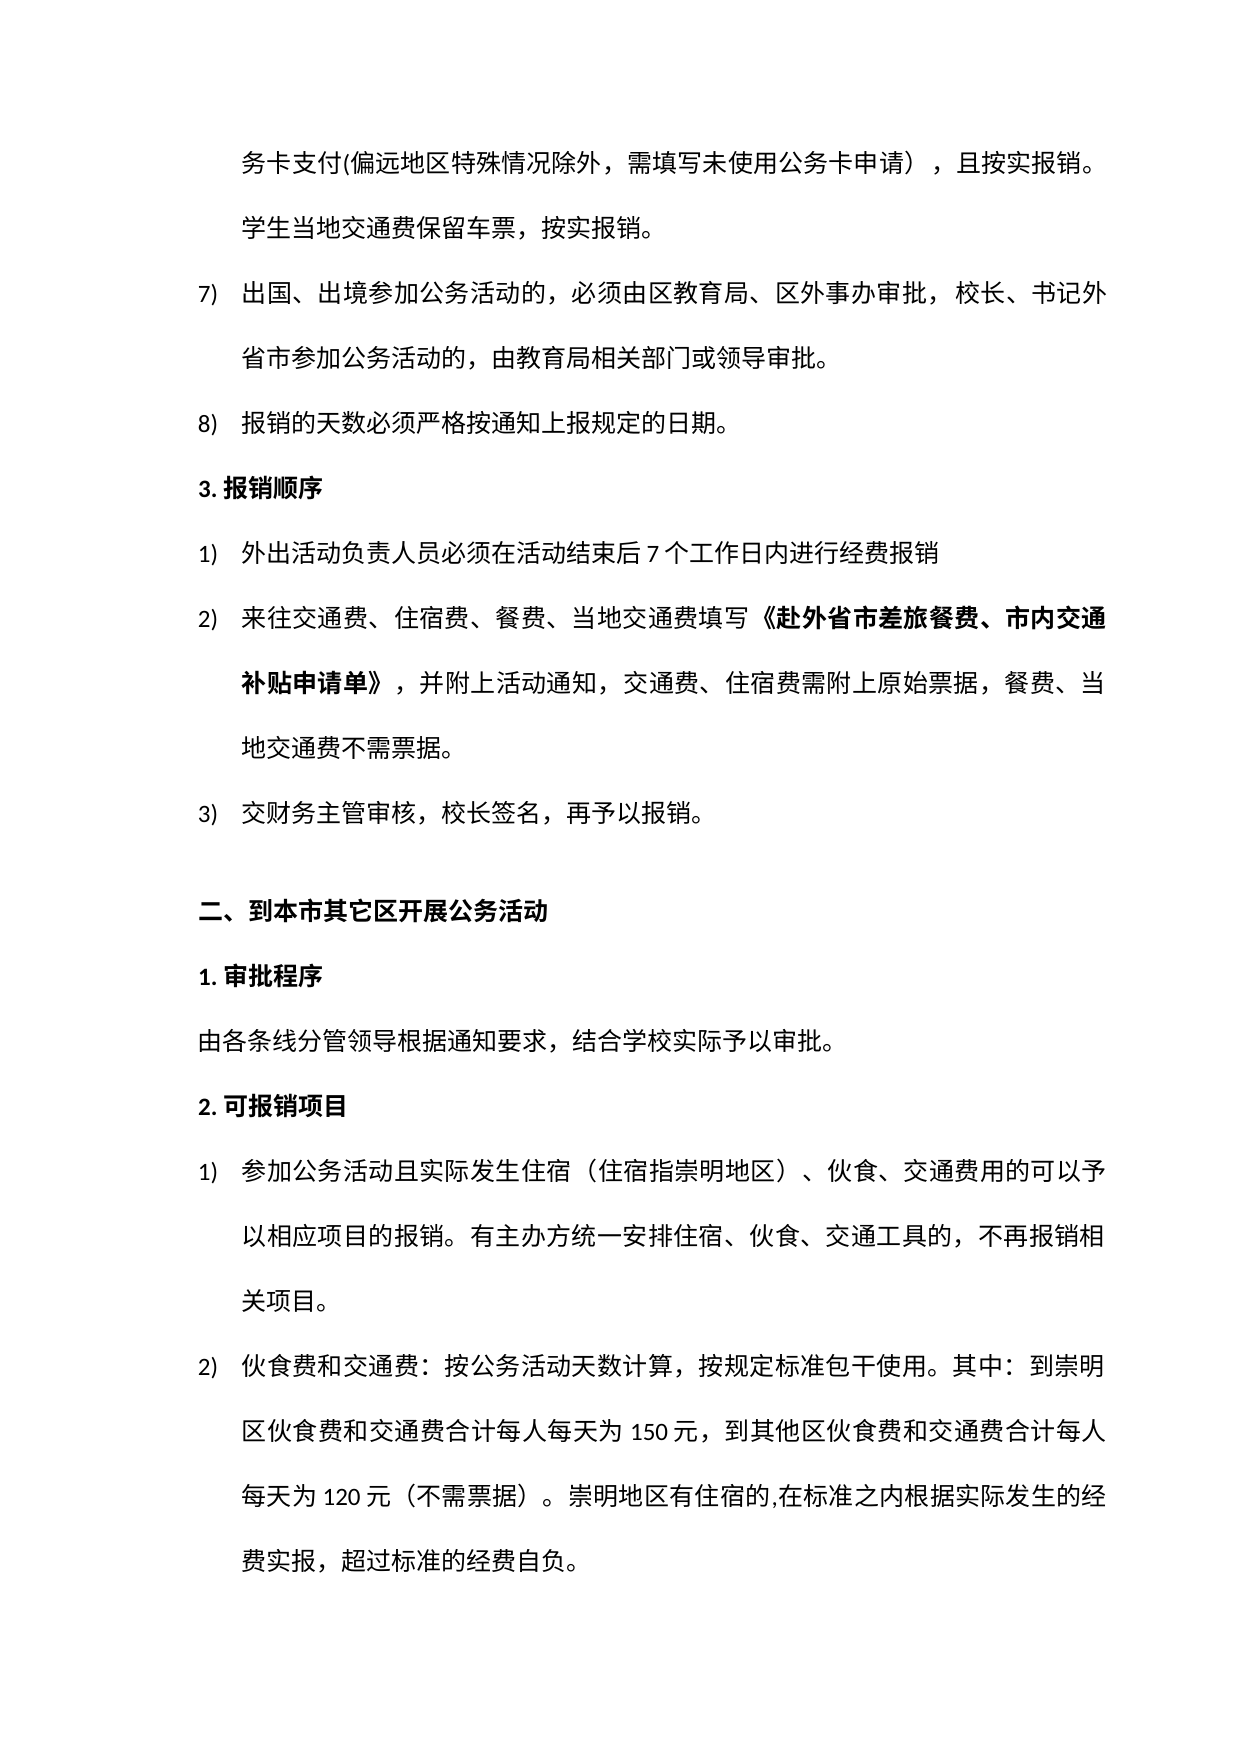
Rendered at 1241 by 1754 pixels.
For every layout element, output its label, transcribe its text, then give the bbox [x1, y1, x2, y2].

text 二、到本市其它区开展公务活动 [148, 877, 1107, 942]
list 出国、出境参加公务活动的，必须由区教育局、区外事办审批，校长、书记外省市参加公务活动的，由教育局相关部门或领导审批。 [198, 259, 1107, 389]
text 1. 审批程序 [148, 942, 1107, 1007]
list 参加公务活动且实际发生住宿（住宿指崇明地区）、伙食、交通费用的可以予以相应项目的报销。有主办方统一安排住宿、伙食、交通工具的，不再报销相关项目。 [198, 1137, 1107, 1332]
text 3. 报销顺序 [148, 454, 1107, 519]
list 交财务主管审核，校长签名，再予以报销。 [198, 779, 1107, 844]
list 报销的天数必须严格按通知上报规定的日期。 [198, 389, 1107, 454]
text 2. 可报销项目 [148, 1072, 1107, 1137]
list 外出活动负责人员必须在活动结束后7个工作日内进行经费报销 [198, 519, 1107, 584]
list 伙食费和交通费：按公务活动天数计算，按规定标准包干使用。其中：到崇明区伙食费和交通费合计每人每天为150元，到其他区伙食费和交通费合计每人每天为120元（不需票据）。崇明地区有住宿的,在标准之内根据实际发生的经费实报，超过标准的经费自负。 [198, 1332, 1107, 1592]
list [198, 129, 1107, 259]
text 由各条线分管领导根据通知要求，结合学校实际予以审批。 [198, 1007, 1107, 1072]
list 来往交通费、住宿费、餐费、当地交通费填写《赴外省市差旅餐费、市内交通补贴申请单》，并附上活动通知，交通费、住宿费需附上原始票据，餐费、当地交通费不需票据。 [198, 584, 1107, 779]
